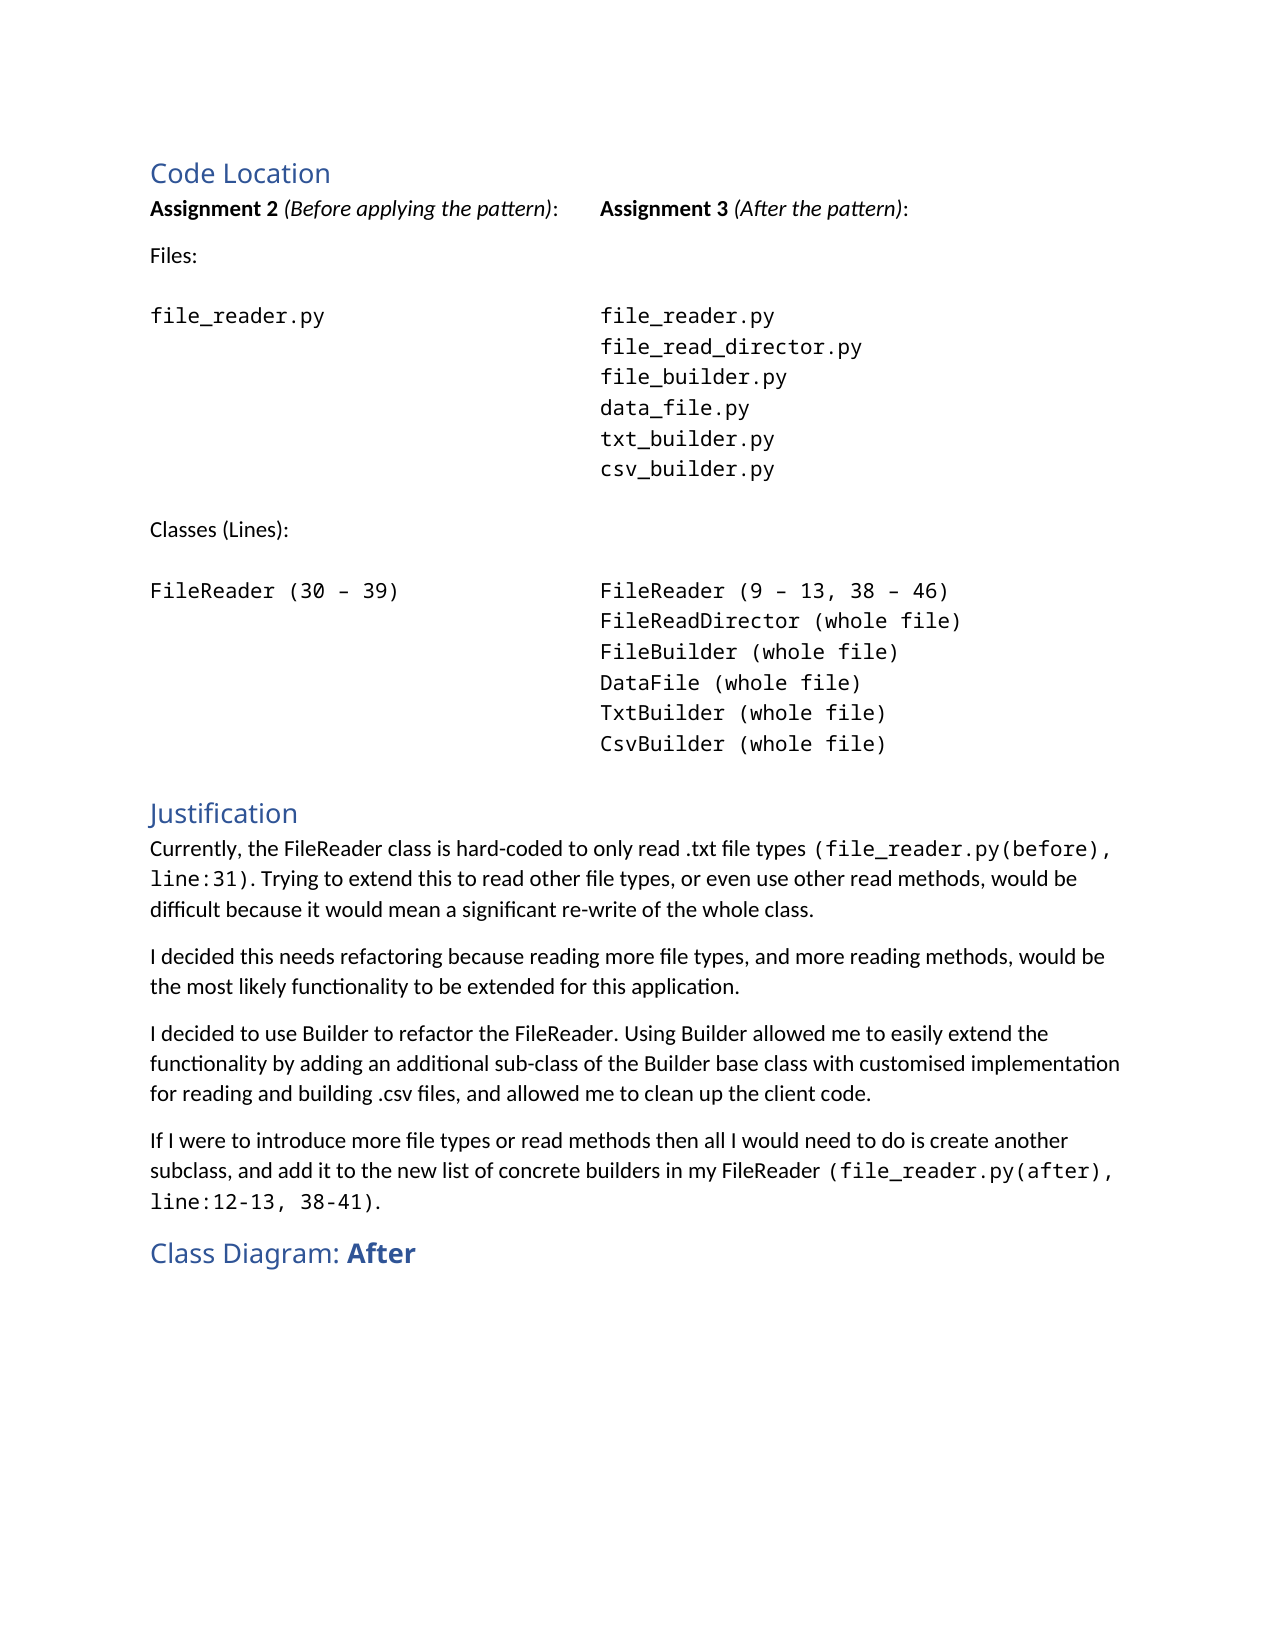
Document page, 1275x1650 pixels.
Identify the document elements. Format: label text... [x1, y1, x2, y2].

text CsvBuilder (whole file) [150, 729, 1125, 758]
subtitle Justification [150, 794, 1125, 831]
text FileBuilder (whole file) [150, 637, 1125, 666]
text FileReader (30 – 39) FileReader (9 – 13, 38 – 46) [150, 576, 1125, 604]
text DataFile (whole file) [150, 668, 1125, 696]
text I decided this needs refactoring because reading more file types, and more reading methods, would be the most likely functionality to be extended for this application. [150, 942, 1125, 1000]
text I decided to use Builder to refactor the FileReader. Using Builder allowed me to easily extend the functionality by adding an additional sub-class of the Builder base class with customised implementation for reading and building .csv files, and allowed me to clean up the client code. [150, 1019, 1125, 1108]
text FileReadDirector (whole file) [150, 607, 1125, 635]
subtitle Class Diagram: After [150, 1234, 1125, 1271]
text Assignment 2 (Before applying the pattern): Assignment 3 (After the pattern): [150, 194, 1125, 222]
text Classes (Lines): [150, 516, 1125, 544]
subtitle Code Location [150, 154, 1125, 191]
text file_reader.py file_reader.py [150, 301, 1125, 330]
text file_builder.py [525, 362, 1125, 391]
text txt_builder.py [525, 424, 1125, 452]
text data_file.py [525, 393, 1125, 422]
text csv_builder.py [525, 454, 1125, 483]
text Currently, the FileReader class is hard-coded to only read .txt file types (file_reader.py(before), line:31). Trying to extend this to read other file types, or even use other read methods, would be difficult because it would mean a significant re-write of the whole class. [150, 834, 1125, 923]
text If I were to introduce more file types or read methods then all I would need to do is create another subclass, and add it to the new list of concrete builders in my FileReader (file_reader.py(after), line:12-13, 38-41). [150, 1126, 1125, 1216]
text file_read_director.py [525, 332, 1125, 360]
text Files: [150, 241, 1125, 269]
text TxtBuilder (whole file) [150, 698, 1125, 727]
